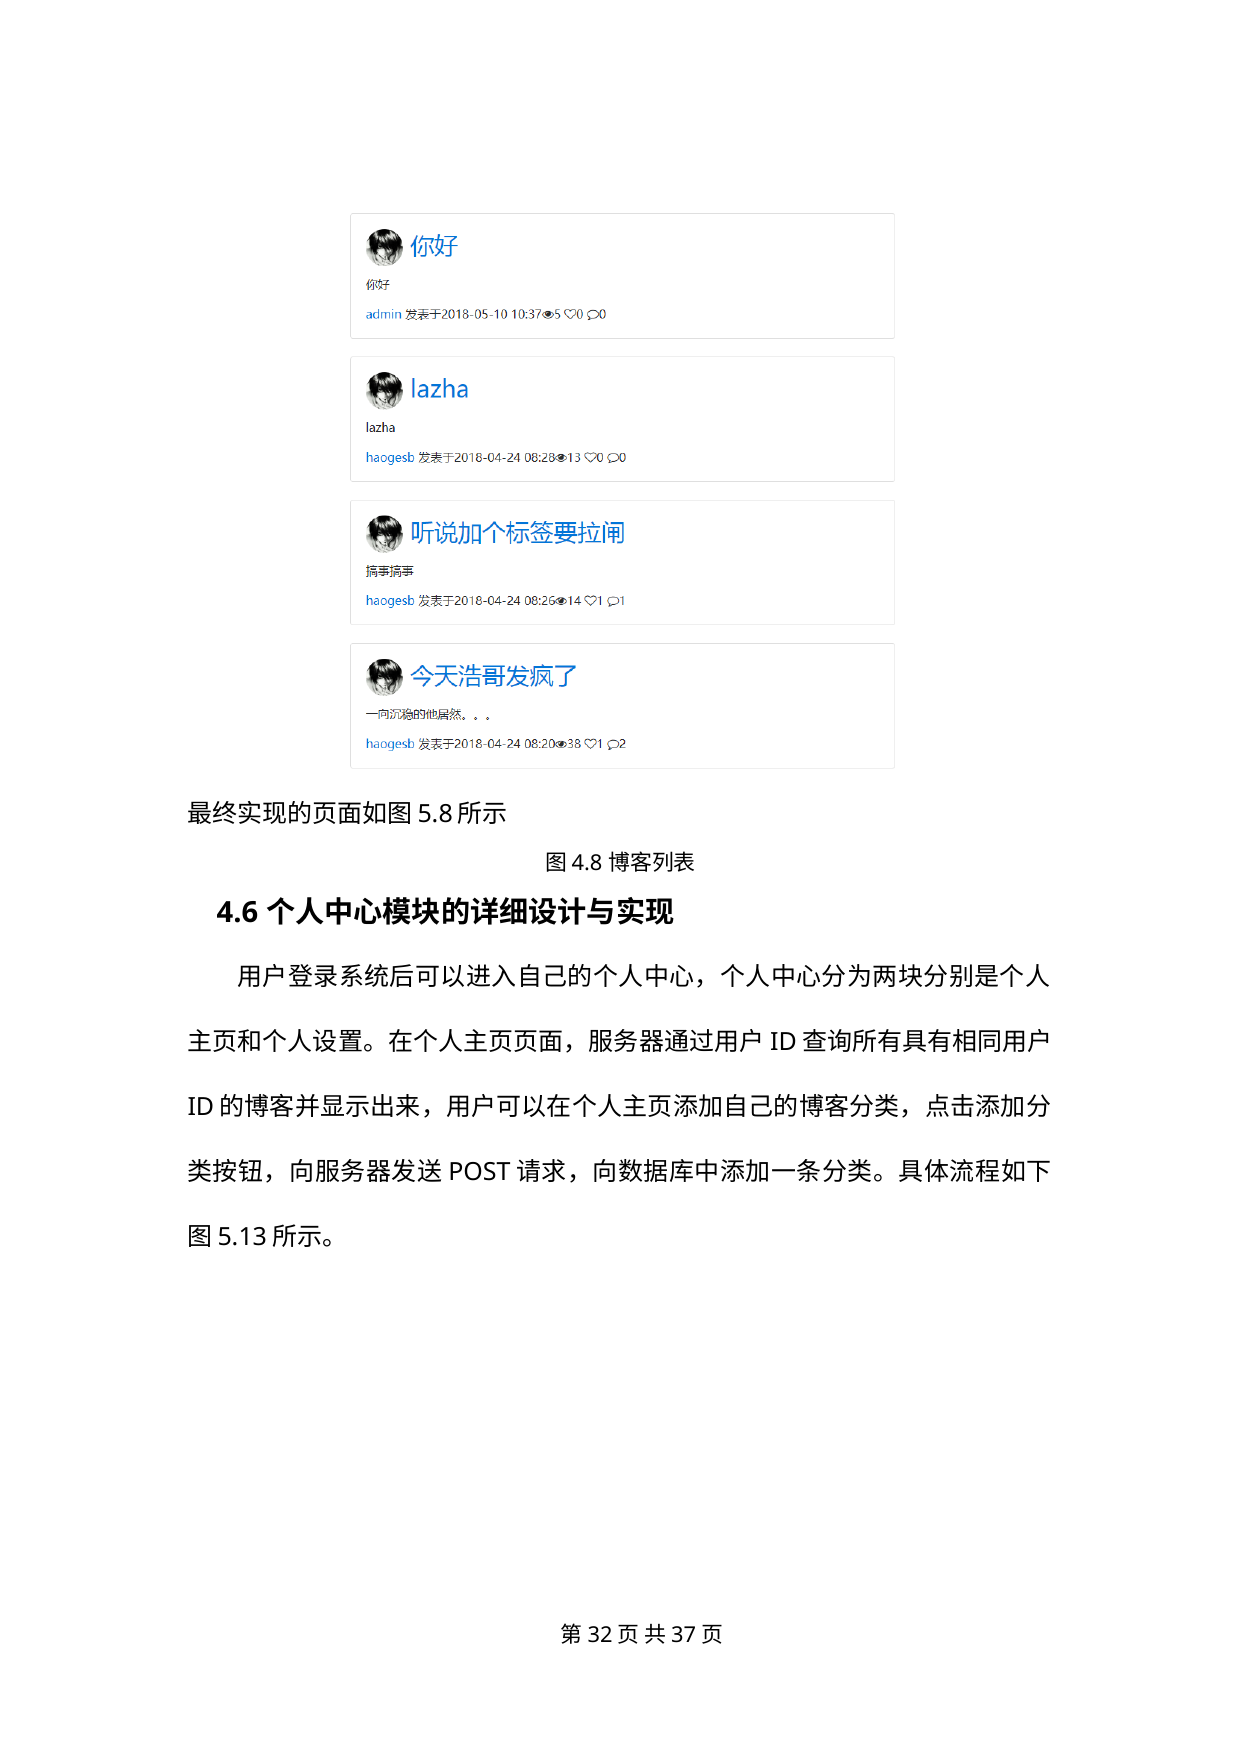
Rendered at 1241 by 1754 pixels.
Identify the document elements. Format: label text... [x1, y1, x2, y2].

picture [328, 207, 912, 777]
subtitle 4.6 个人中心模块的详细设计与实现 [187, 877, 1053, 942]
text 图 4.8 博客列表 [187, 844, 1053, 877]
text 用户登录系统后可以进入自己的个人中心，个人中心分为两块分别是个人主页和个人设置。在个人主页页面，服务器通过用户ID查询所有具有相同用户ID的博客并显示出来，用户可以在个人主页添加自己的博客分类，点击添加分类按钮，向服务器发送POST请求，向数据库中添加一条分类。具体流程如下图5.13所示。 [187, 942, 1053, 1267]
